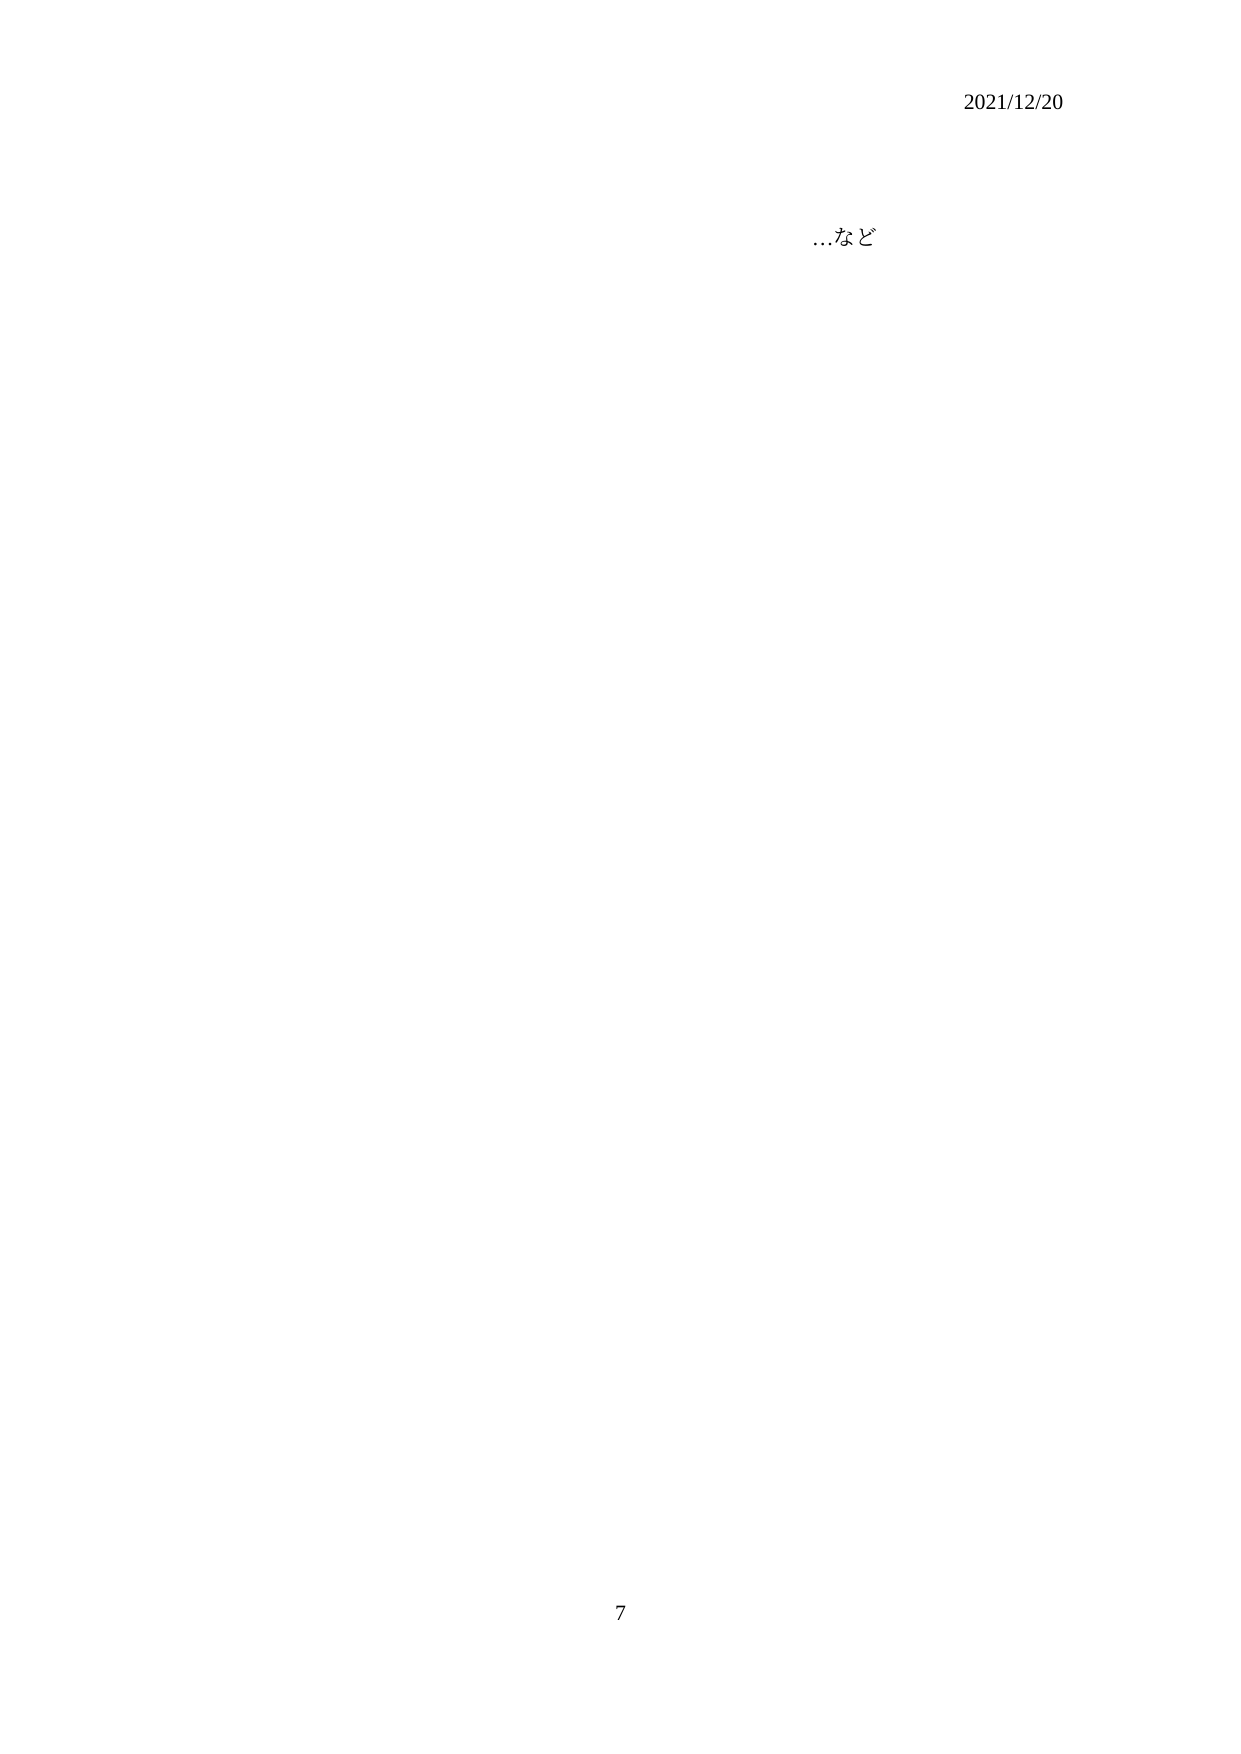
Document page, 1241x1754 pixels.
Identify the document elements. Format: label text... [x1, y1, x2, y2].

list …など [221, 217, 1063, 254]
